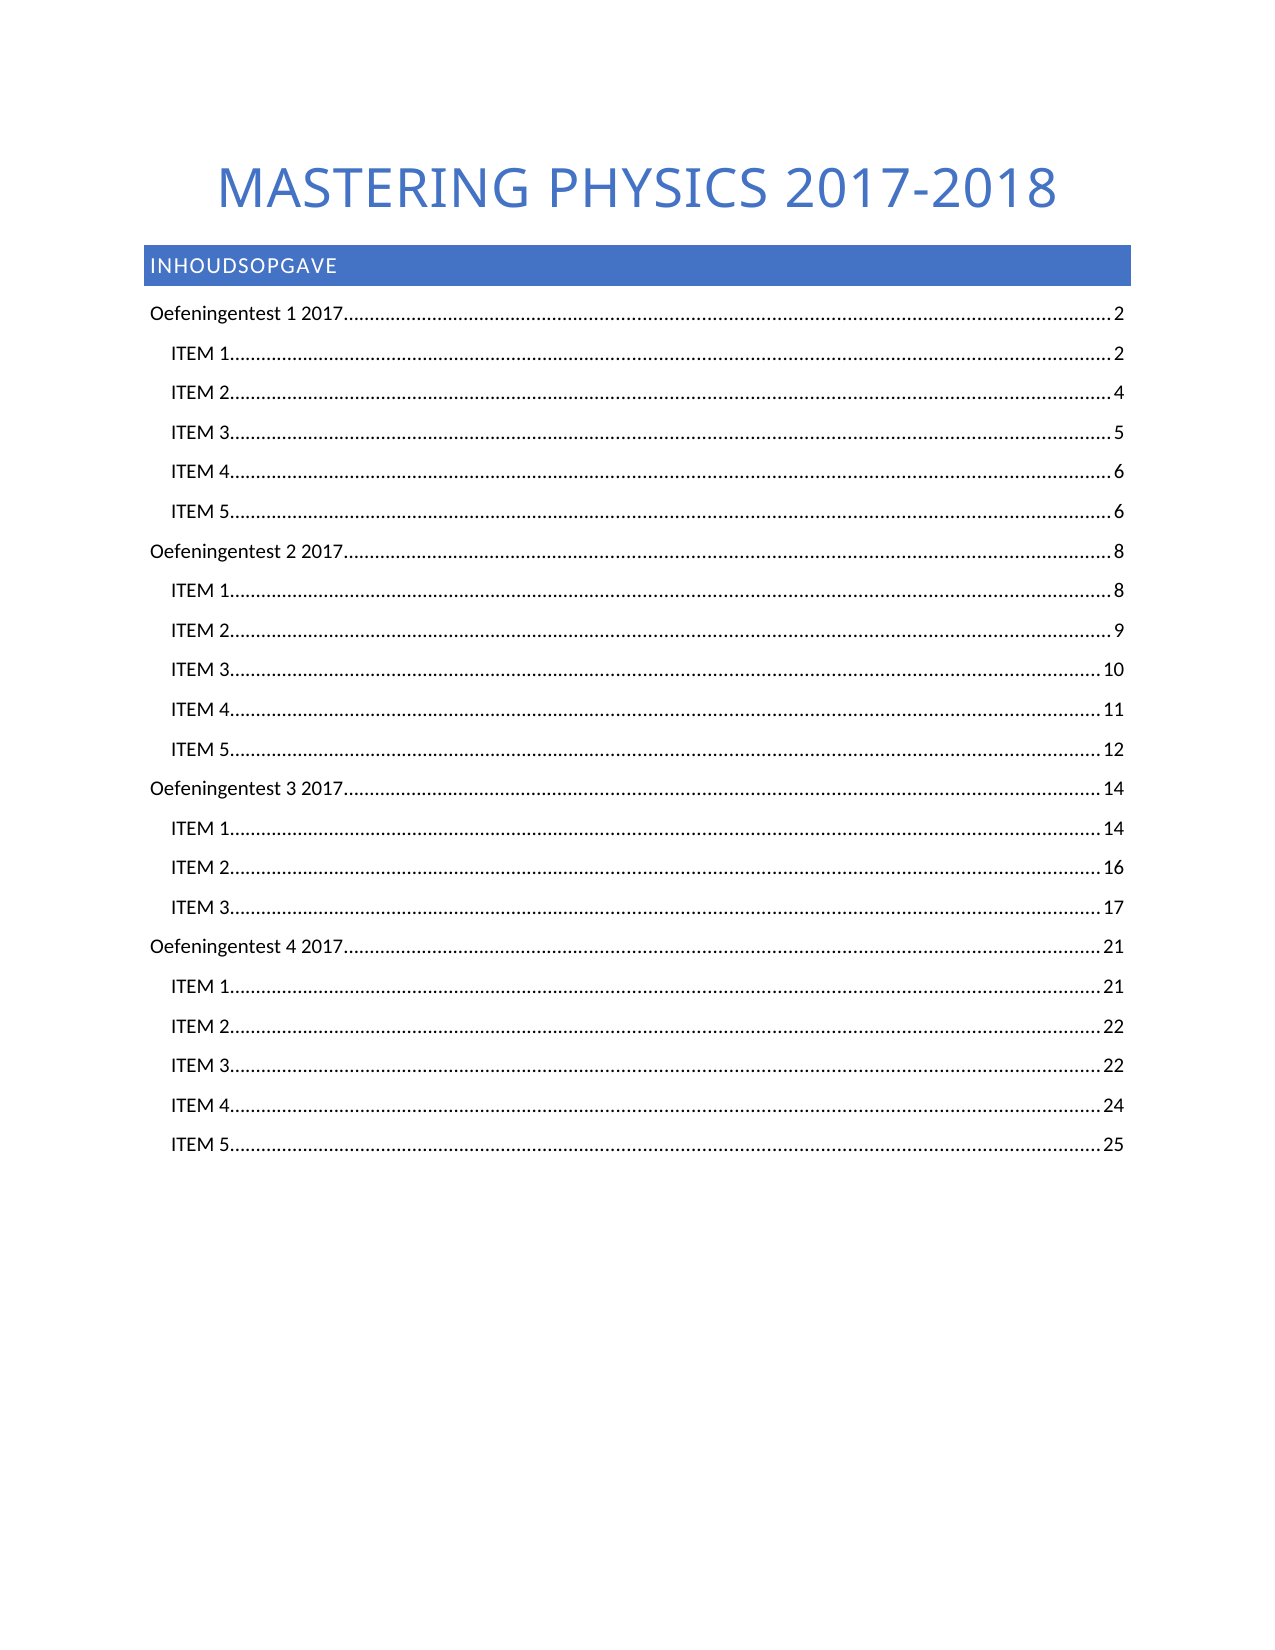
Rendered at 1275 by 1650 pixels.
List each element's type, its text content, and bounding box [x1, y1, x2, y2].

text Oefeningentest 1 2017 2 [150, 300, 1125, 326]
text ITEM 3 10 [171, 657, 1125, 682]
title Mastering Physics 2017-2018 [150, 150, 1125, 224]
text ITEM 2 16 [171, 854, 1125, 880]
text Oefeningentest 4 2017 21 [150, 934, 1125, 959]
text ITEM 2 4 [171, 379, 1125, 405]
subtitle Inhoudsopgave [150, 251, 1125, 279]
text ITEM 4 24 [171, 1092, 1125, 1117]
text ITEM 1 8 [171, 577, 1125, 603]
text ITEM 2 22 [171, 1013, 1125, 1038]
text ITEM 5 6 [171, 498, 1125, 524]
text ITEM 1 14 [171, 815, 1125, 840]
text ITEM 3 5 [171, 419, 1125, 444]
text ITEM 3 22 [171, 1052, 1125, 1078]
text Oefeningentest 3 2017 14 [150, 775, 1125, 801]
text ITEM 4 11 [171, 696, 1125, 722]
text ITEM 2 9 [171, 617, 1125, 642]
text ITEM 1 2 [171, 340, 1125, 365]
text ITEM 5 12 [171, 736, 1125, 761]
text ITEM 5 25 [171, 1132, 1125, 1157]
text ITEM 1 21 [171, 973, 1125, 999]
text Oefeningentest 2 2017 8 [150, 538, 1125, 563]
text ITEM 3 17 [171, 894, 1125, 919]
text ITEM 4 6 [171, 459, 1125, 484]
